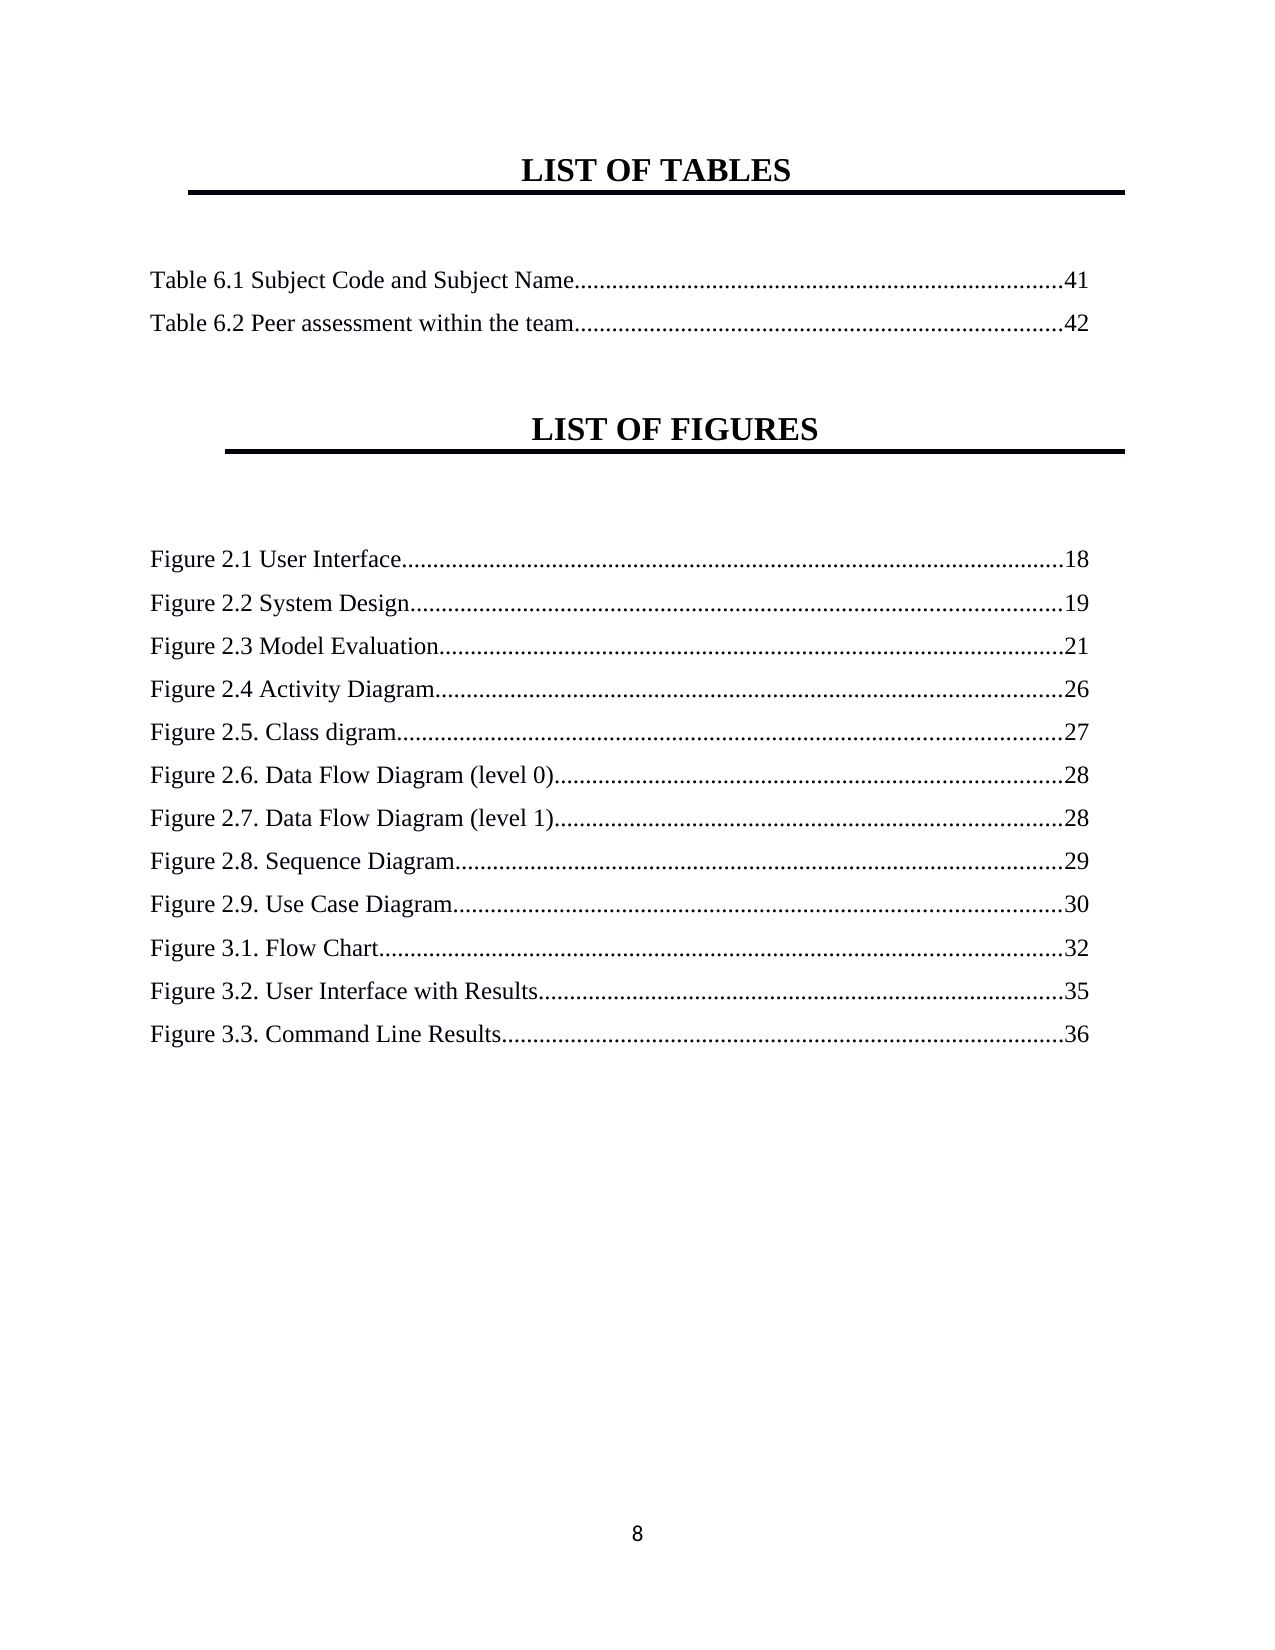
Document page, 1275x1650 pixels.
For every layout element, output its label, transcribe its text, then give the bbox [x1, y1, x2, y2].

text Table 6.2 Peer assessment within the team 42 [150, 308, 1125, 337]
text Figure 2.3 Model Evaluation 21 [150, 631, 1125, 659]
text Figure 3.2. User Interface with Results 35 [150, 976, 1125, 1004]
text Table 6.1 Subject Code and Subject Name 41 [150, 265, 1125, 293]
text LIST OF TABLES [187, 150, 1125, 195]
text Figure 2.7. Data Flow Diagram (level 1) 28 [150, 803, 1125, 832]
text Figure 2.1 User Interface 18 [150, 544, 1125, 573]
text Figure 2.9. Use Case Diagram 30 [150, 889, 1125, 918]
text Figure 2.6. Data Flow Diagram (level 0) 28 [150, 760, 1125, 789]
text Figure 2.8. Sequence Diagram 29 [150, 846, 1125, 875]
list LIST OF FIGURES [225, 409, 1125, 449]
text Figure 2.5. Class digram 27 [150, 717, 1125, 746]
text Figure 3.3. Command Line Results 36 [150, 1019, 1125, 1048]
text Figure 2.4 Activity Diagram 26 [150, 674, 1125, 703]
text Figure 3.1. Flow Chart 32 [150, 933, 1125, 961]
text Figure 2.2 System Design 19 [150, 588, 1125, 616]
